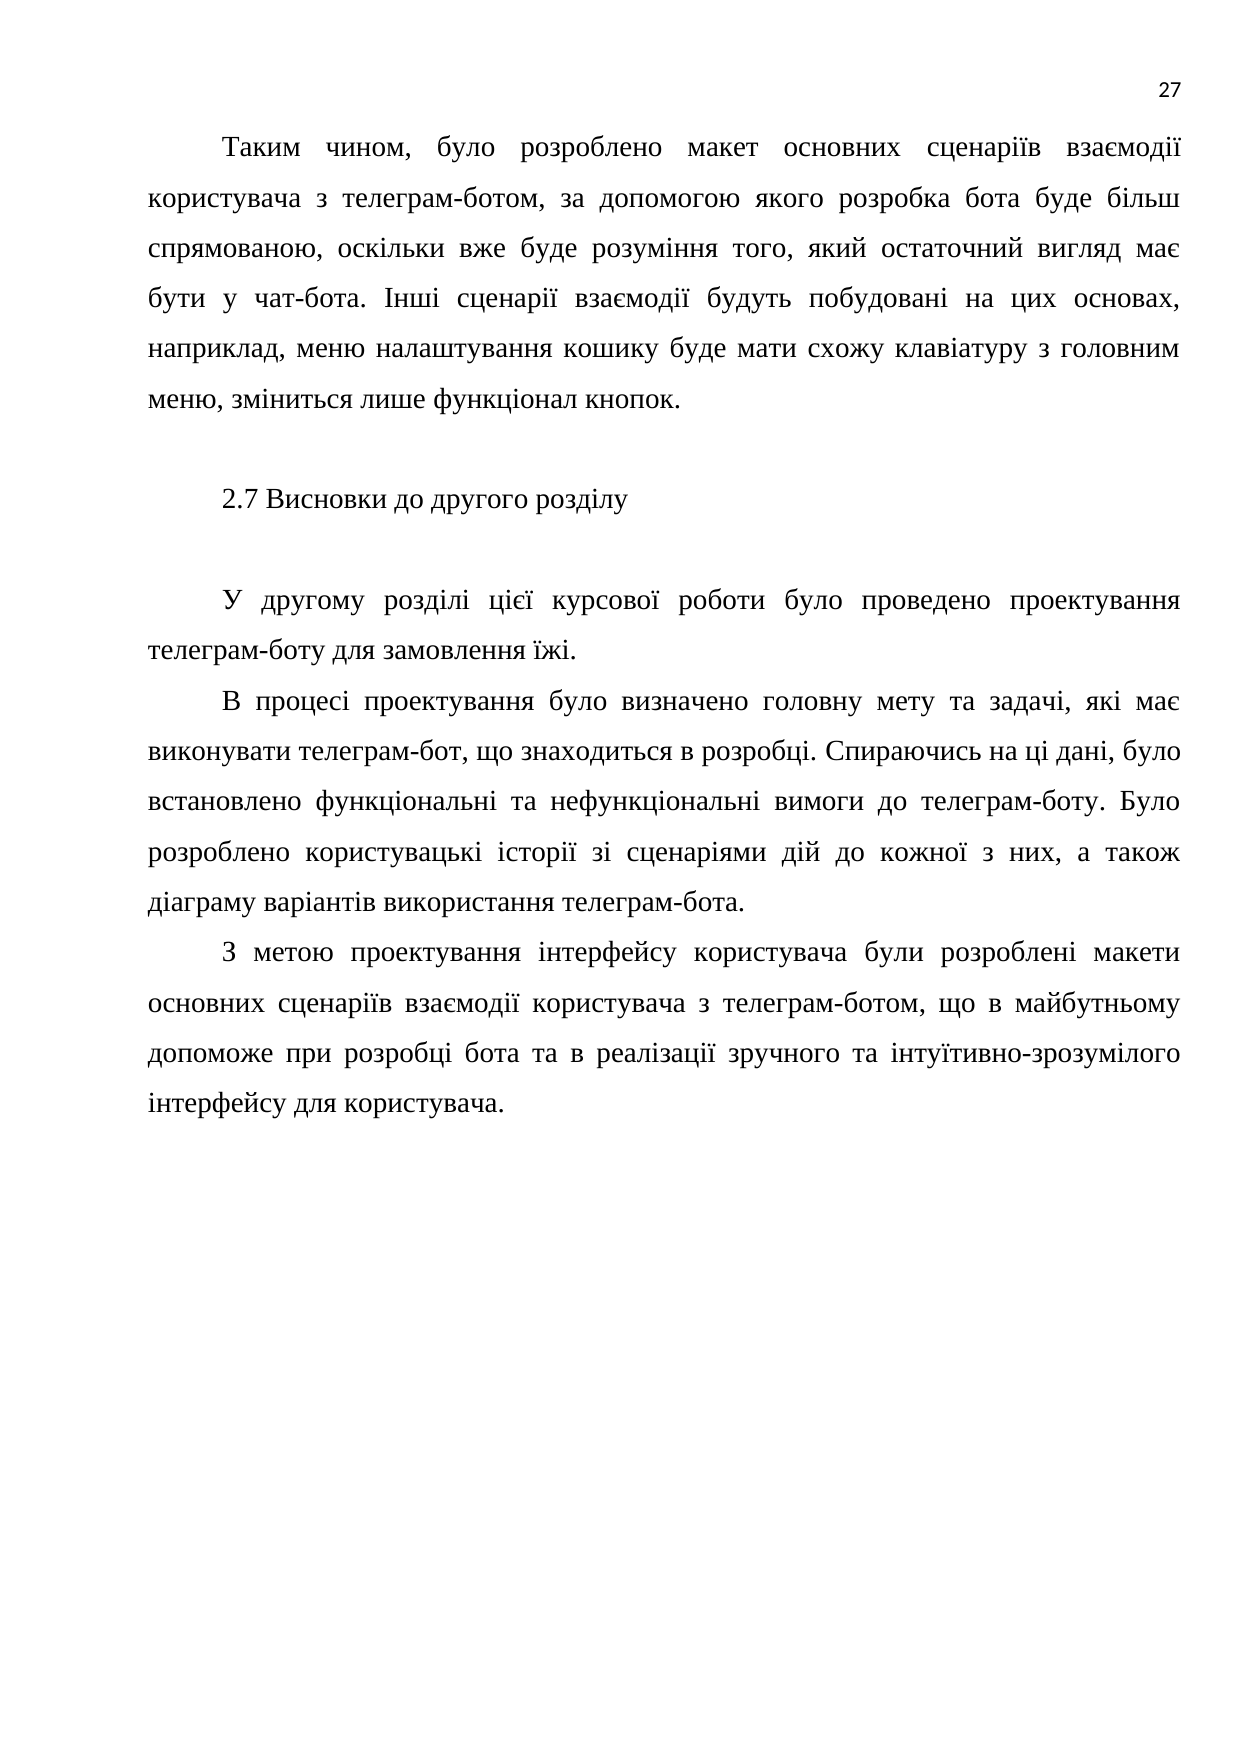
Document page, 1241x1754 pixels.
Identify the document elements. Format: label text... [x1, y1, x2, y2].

text Таким чином, було розроблено макет основних сценаріїв взаємодії користувача з телеграм-ботом, за допомогою якого розробка бота буде більш спрямованою, оскільки вже буде розуміння того, який остаточний вигляд має бути у чат-бота. Інші сценарії взаємодії будуть побудовані на цих основах, наприклад, меню налаштування кошику буде мати схожу клавіатуру з головним меню, зміниться лише функціонал кнопок. [148, 129, 1181, 414]
text В процесі проектування було визначено головну мету та задачі, які має виконувати телеграм-бот, що знаходиться в розробці. Спираючись на ці дані, було встановлено функціональні та нефункціональні вимоги до телеграм-боту. Було розроблено користувацькі історії зі сценаріями дій до кожної з них, а також діаграму варіантів використання телеграм-бота. [148, 683, 1181, 918]
text З метою проектування інтерфейсу користувача були розроблені макети основних сценаріїв взаємодії користувача з телеграм-ботом, що в майбутньому допоможе при розробці бота та в реалізації зручного та інтуїтивно-зрозумілого інтерфейсу для користувача. [148, 934, 1181, 1119]
text У другому розділі цієї курсової роботи було проведено проектування телеграм-боту для замовлення їжі. [148, 582, 1181, 666]
subtitle Висновки до другого розділу [148, 482, 1181, 515]
